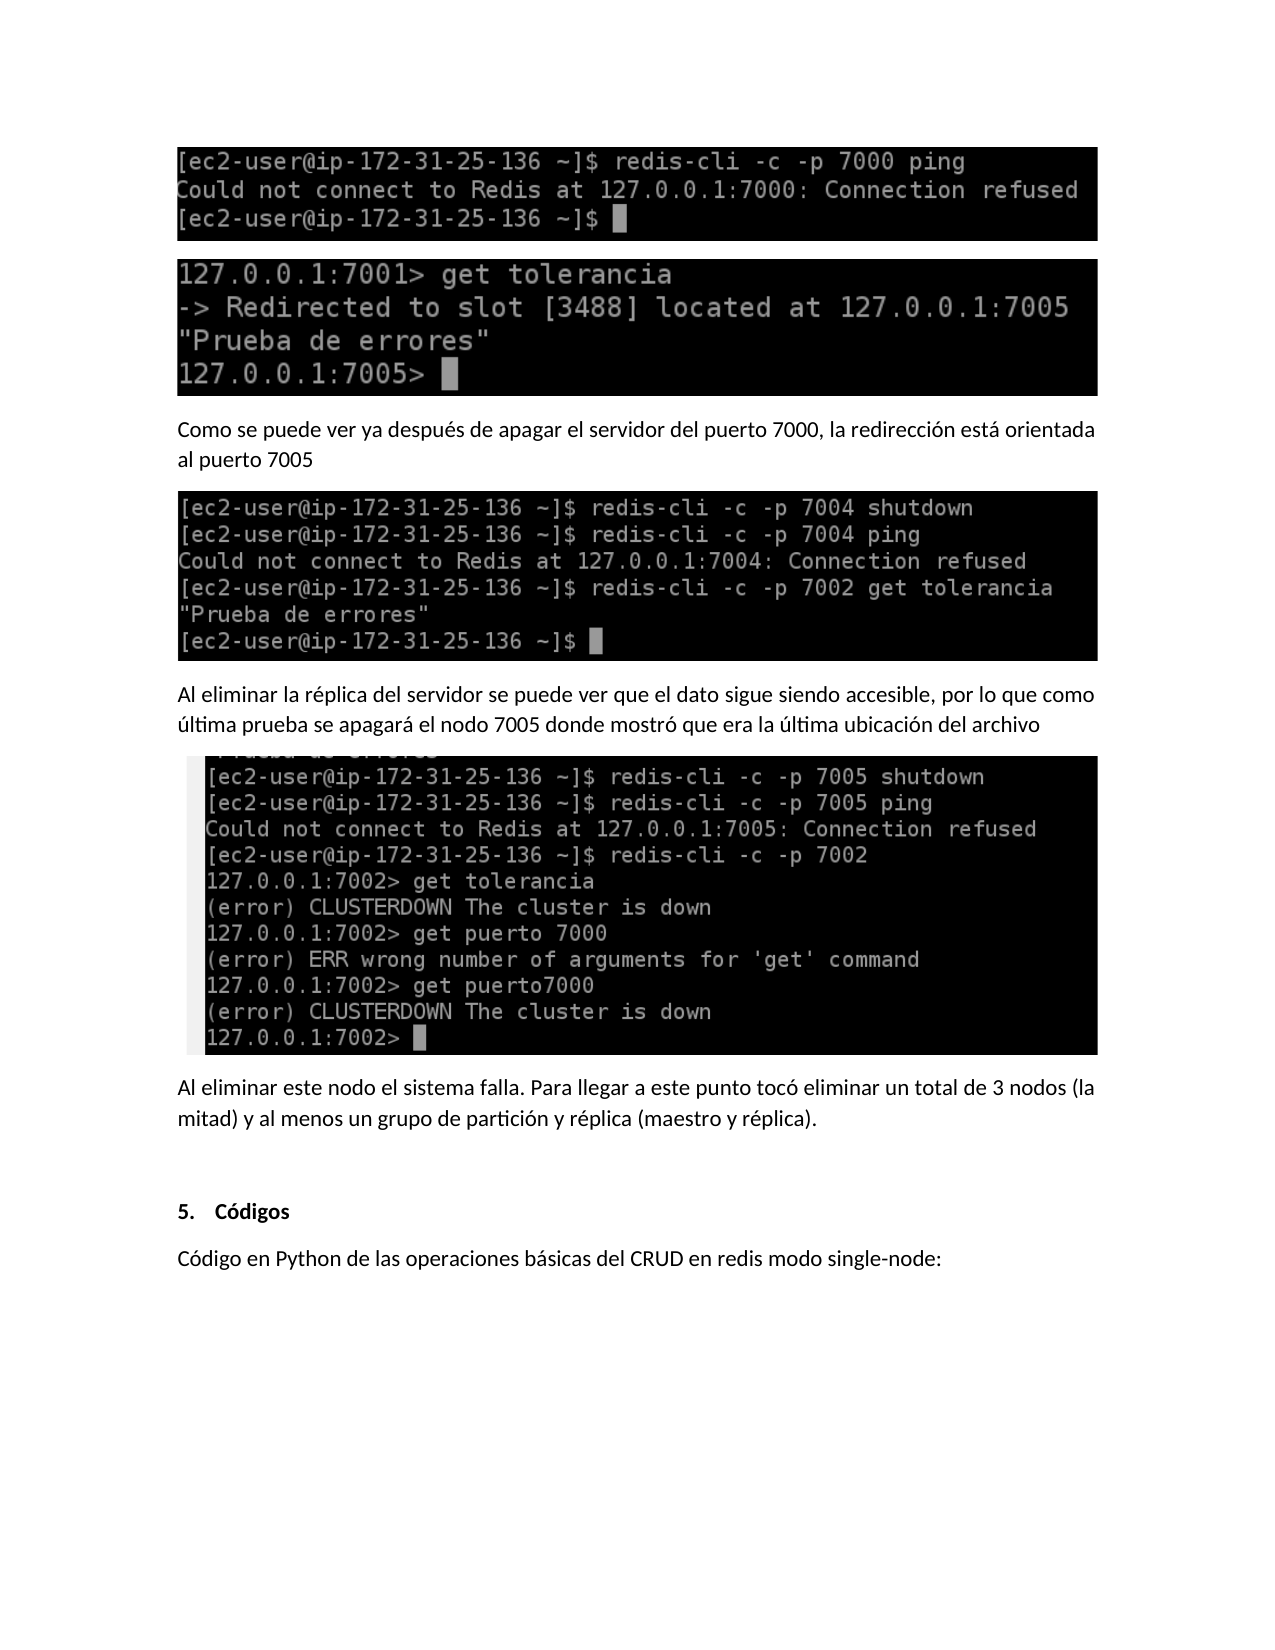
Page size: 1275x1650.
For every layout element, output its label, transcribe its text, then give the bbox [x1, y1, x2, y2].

picture [177, 147, 1098, 241]
picture [177, 491, 1098, 661]
picture [177, 756, 1098, 1055]
list Códigos [177, 1197, 1098, 1226]
text Al eliminar la réplica del servidor se puede ver que el dato sigue siendo accesible, por lo que como última prueba se apagará el nodo 7005 donde mostró que era la última ubicación del archivo [177, 680, 1098, 738]
picture [177, 259, 1098, 396]
text Código en Python de las operaciones básicas del CRUD en redis modo single-node: [177, 1244, 1098, 1272]
text Al eliminar este nodo el sistema falla. Para llegar a este punto tocó eliminar un total de 3 nodos (la mitad) y al menos un grupo de partición y réplica (maestro y réplica). [177, 1073, 1098, 1132]
text Como se puede ver ya después de apagar el servidor del puerto 7000, la redirección está orientada al puerto 7005 [177, 415, 1098, 473]
